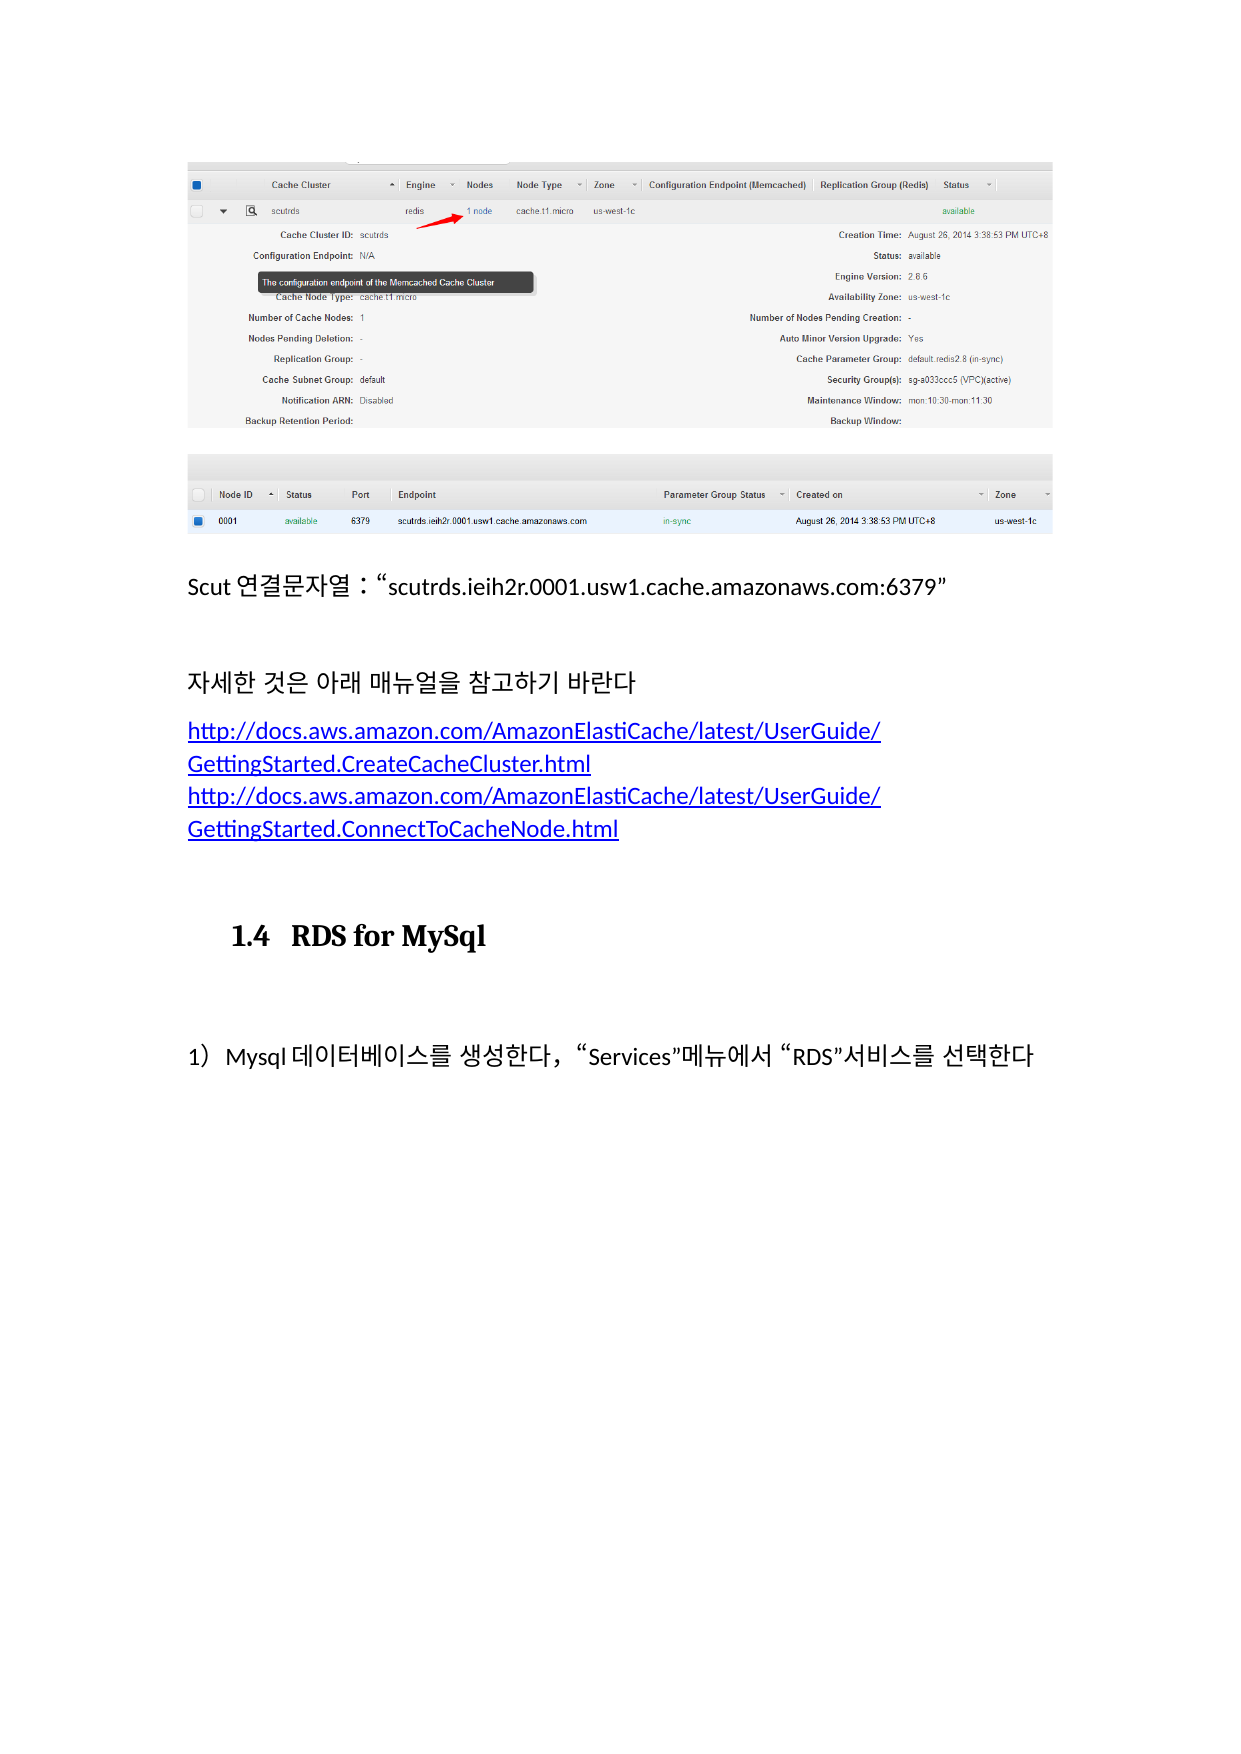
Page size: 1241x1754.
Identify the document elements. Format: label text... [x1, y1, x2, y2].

text 자세한 것은 아래 매뉴얼을 참고하기 바란다 [187, 649, 1053, 714]
picture [187, 162, 1053, 428]
picture [187, 454, 1053, 540]
text 1）Mysql데이터베이스를 생성한다，“Services”메뉴에서 “RDS”서비스를 선택한다 [187, 1022, 1053, 1087]
text http://docs.aws.amazon.com/AmazonElastiCache/latest/UserGuide/GettingStarted.CreateCacheCluster.html [187, 714, 1053, 779]
text http://docs.aws.amazon.com/AmazonElastiCache/latest/UserGuide/GettingStarted.ConnectToCacheNode.html [187, 779, 1053, 844]
subtitle RDS for MySql [232, 904, 1053, 969]
text Scut연결문자열：“scutrds.ieih2r.0001.usw1.cache.amazonaws.com:6379” [187, 552, 1053, 617]
